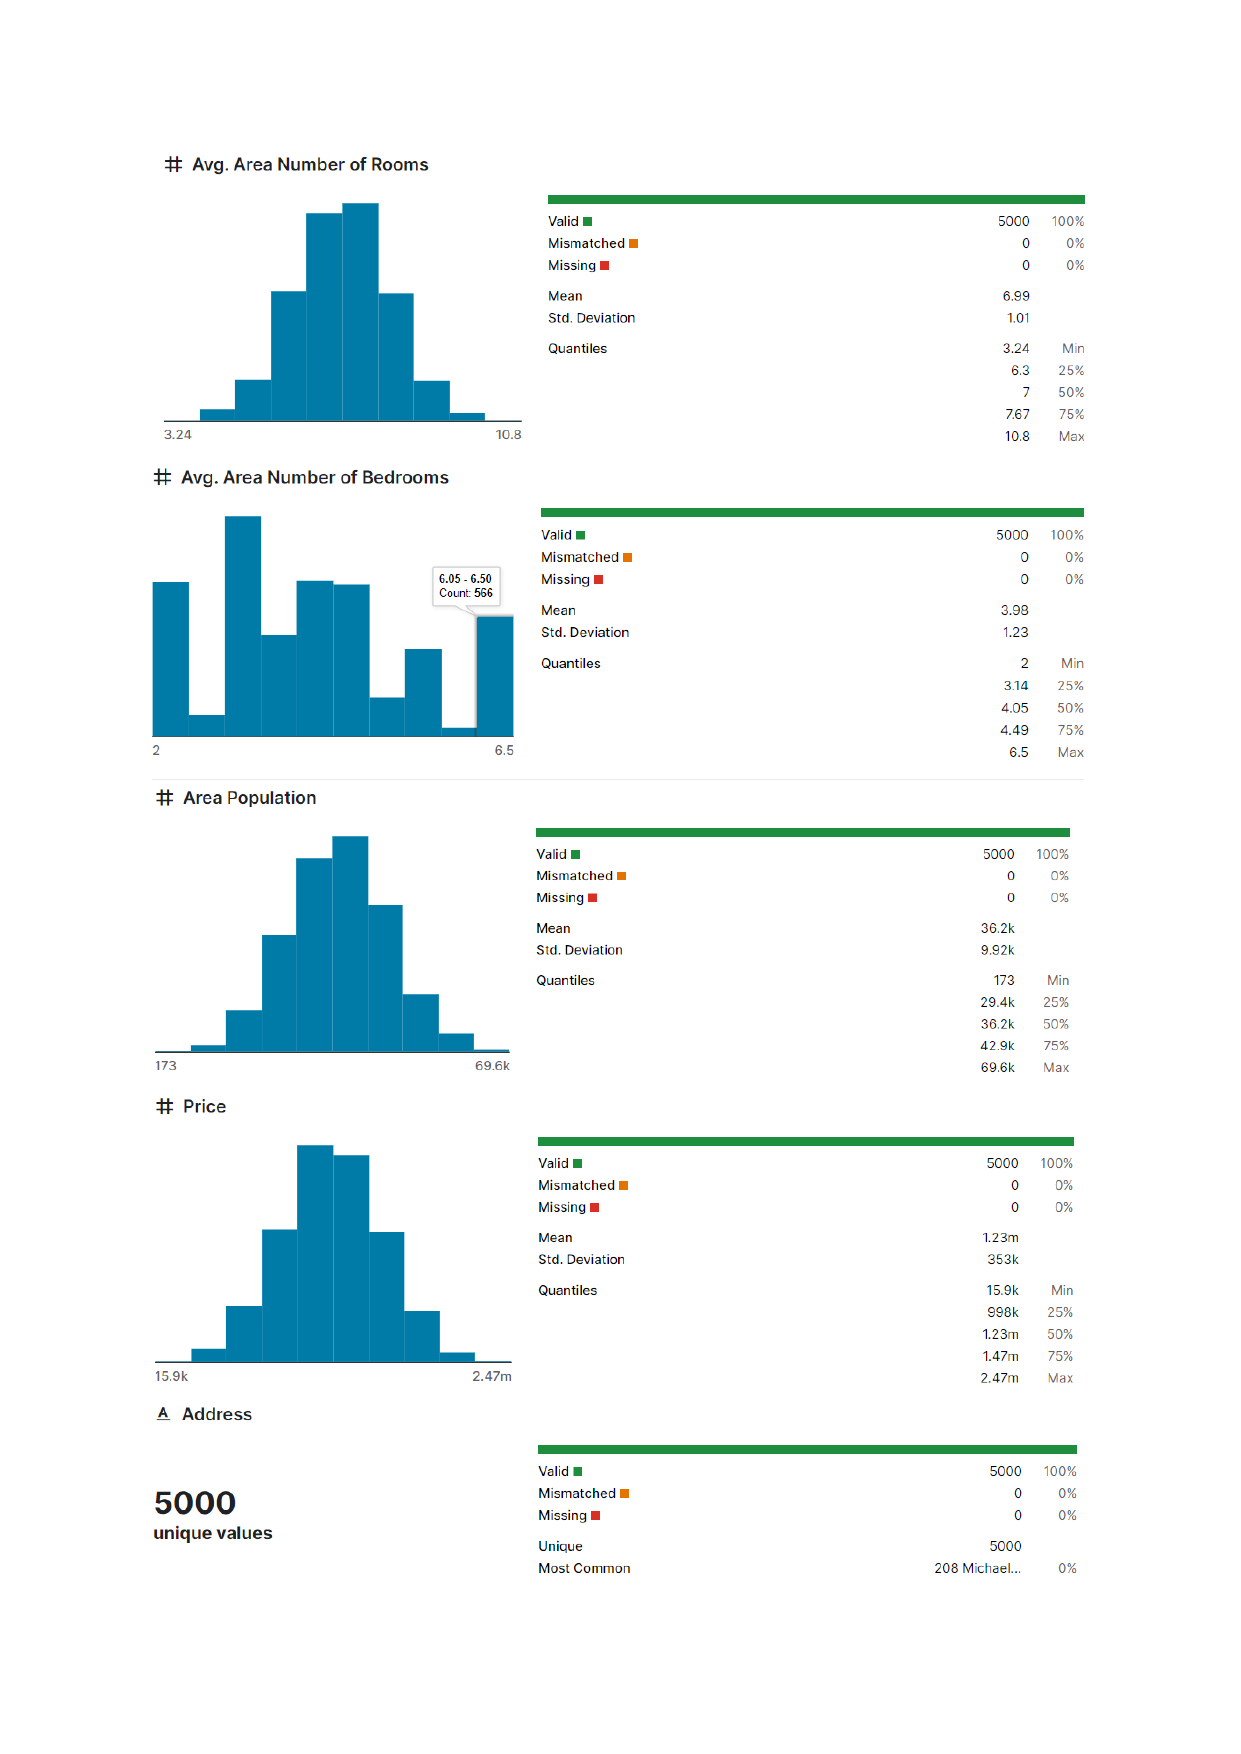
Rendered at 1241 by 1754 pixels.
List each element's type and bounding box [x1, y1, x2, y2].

picture [150, 461, 1091, 784]
picture [150, 786, 1091, 1083]
picture [150, 1398, 1091, 1596]
picture [150, 1085, 1091, 1397]
picture [150, 150, 1091, 459]
